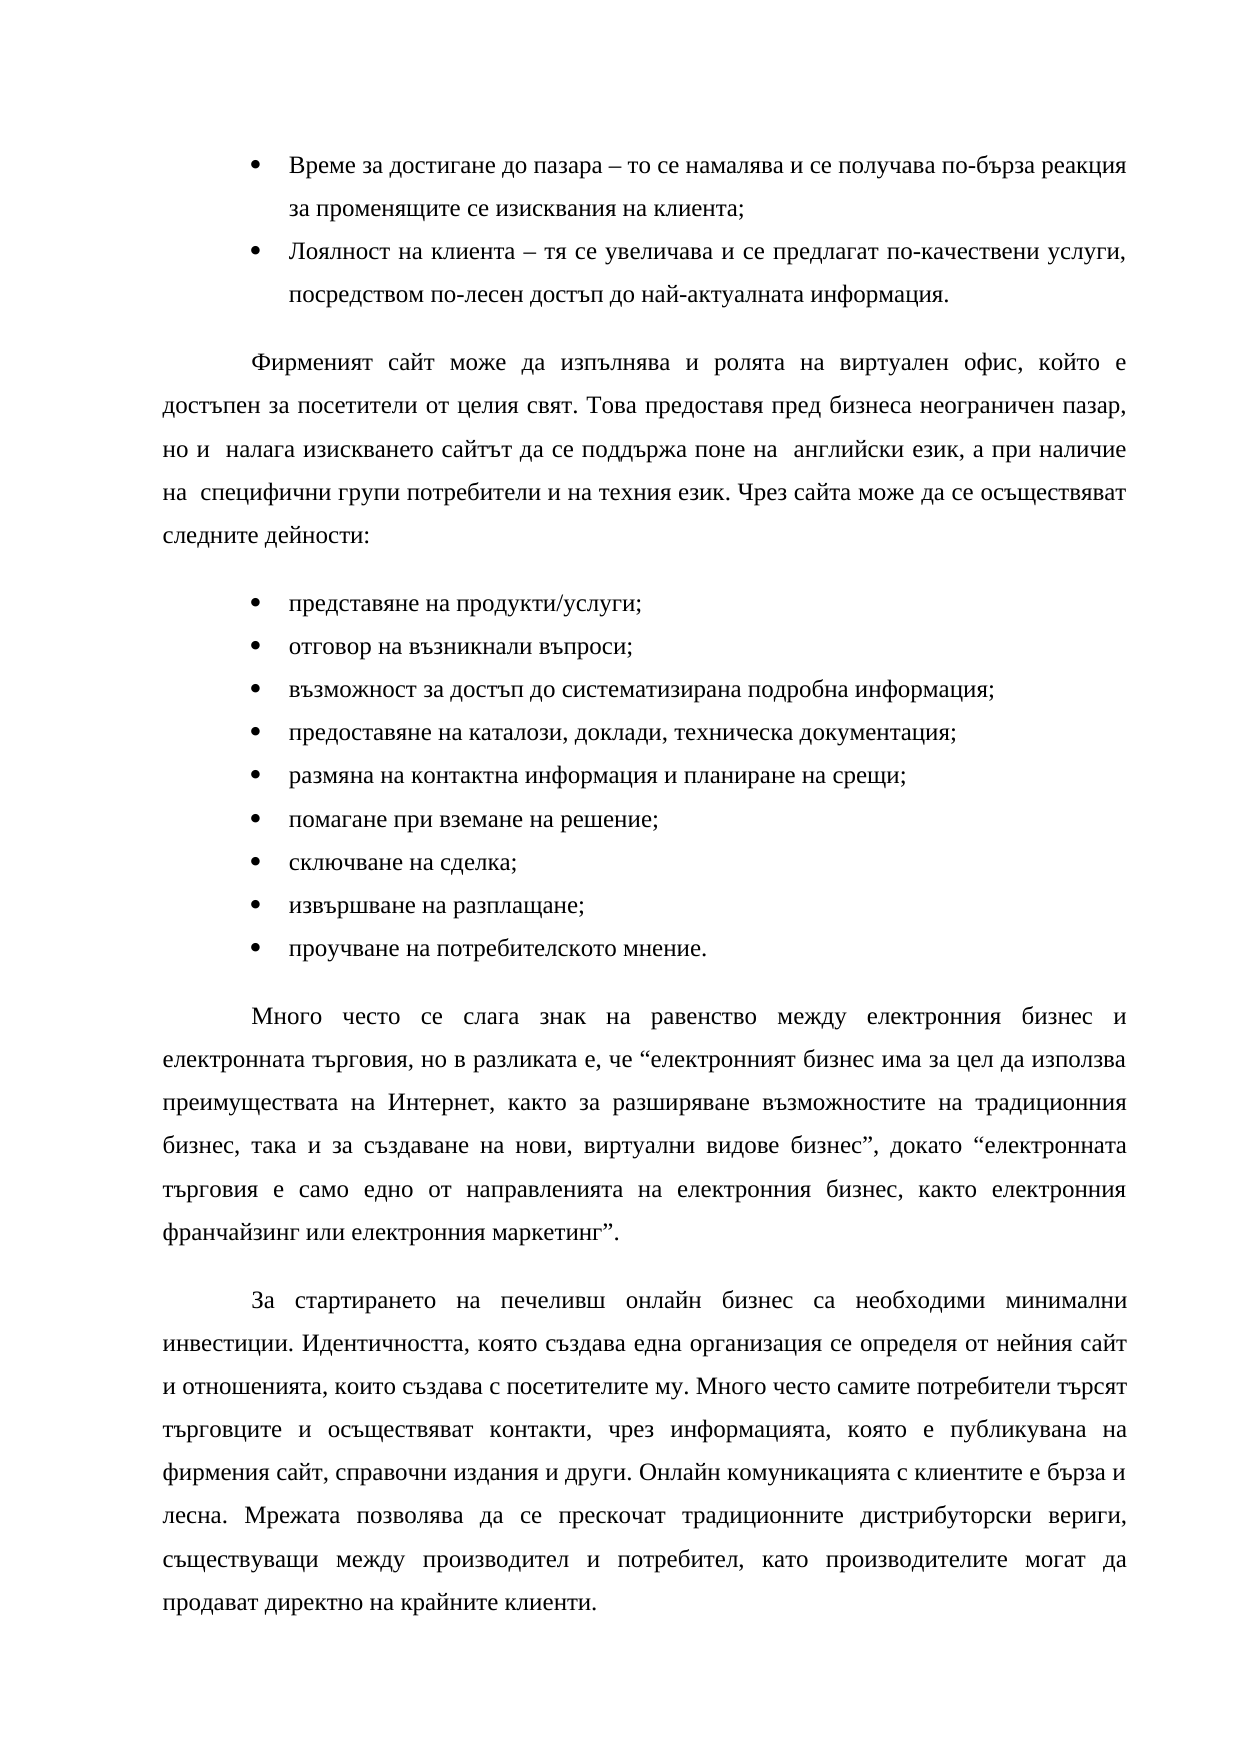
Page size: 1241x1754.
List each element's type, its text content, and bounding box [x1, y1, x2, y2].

list Лоялност на клиента – тя се увеличава и се предлагат по-качествени услуги, посредством по-лесен достъп до най-актуалната информация. [251, 236, 1128, 308]
list проучване на потребителското мнение. [251, 933, 1128, 962]
list помагане при вземане на решение; [251, 804, 1128, 832]
list сключване на сделка; [251, 847, 1128, 876]
list възможност за достъп до систематизирана подробна информация; [251, 674, 1128, 703]
list размяна на контактна информация и планиране на срещи; [251, 761, 1128, 789]
list отговор на възникнали въпроси; [251, 631, 1128, 660]
list представяне на продукти/услуги; [251, 588, 1128, 617]
list извършване на разплащане; [251, 890, 1128, 919]
text Много често се слага знак на равенство между електронния бизнес и електронната търговия, но в разликата е, че “електронният бизнес има за цел да използва преимуществата на Интернет, както за разширяване възможностите на традиционния бизнес, така и за създаване на нови, виртуални видове бизнес”, докато “електронната търговия е само едно от направленията на електронния бизнес, както електронния франчайзинг или електронния маркетинг”. [162, 1001, 1128, 1246]
text Фирменият сайт може да изпълнява и ролята на виртуален офис, който е достъпен за посетители от целия свят. Това предоставя пред бизнеса неограничен пазар, но и налага изискването сайтът да се поддържа поне на английски език, а при наличие на специфични групи потребители и на техния език. Чрез сайта може да се осъществяват следните дейности: [162, 347, 1128, 549]
list предоставяне на каталози, доклади, техническа документация; [251, 717, 1128, 746]
text За стартирането на печеливш онлайн бизнес са необходими минимални инвестиции. Идентичността, която създава една организация се определя от нейния сайт и отношенията, които създава с посетителите му. Много често самите потребители търсят търговците и осъществяват контакти, чрез информацията, която е публикувана на фирмения сайт, справочни издания и други. Онлайн комуникацията с клиентите е бърза и лесна. Мрежата позволява да се прескочат традиционните дистрибуторски вериги, съществуващи между производител и потребител, като производителите могат да продават директно на крайните клиенти. [162, 1285, 1128, 1616]
list Време за достигане до пазара – то се намалява и се получава по-бърза реакция за променящите се изисквания на клиента; [251, 150, 1128, 222]
